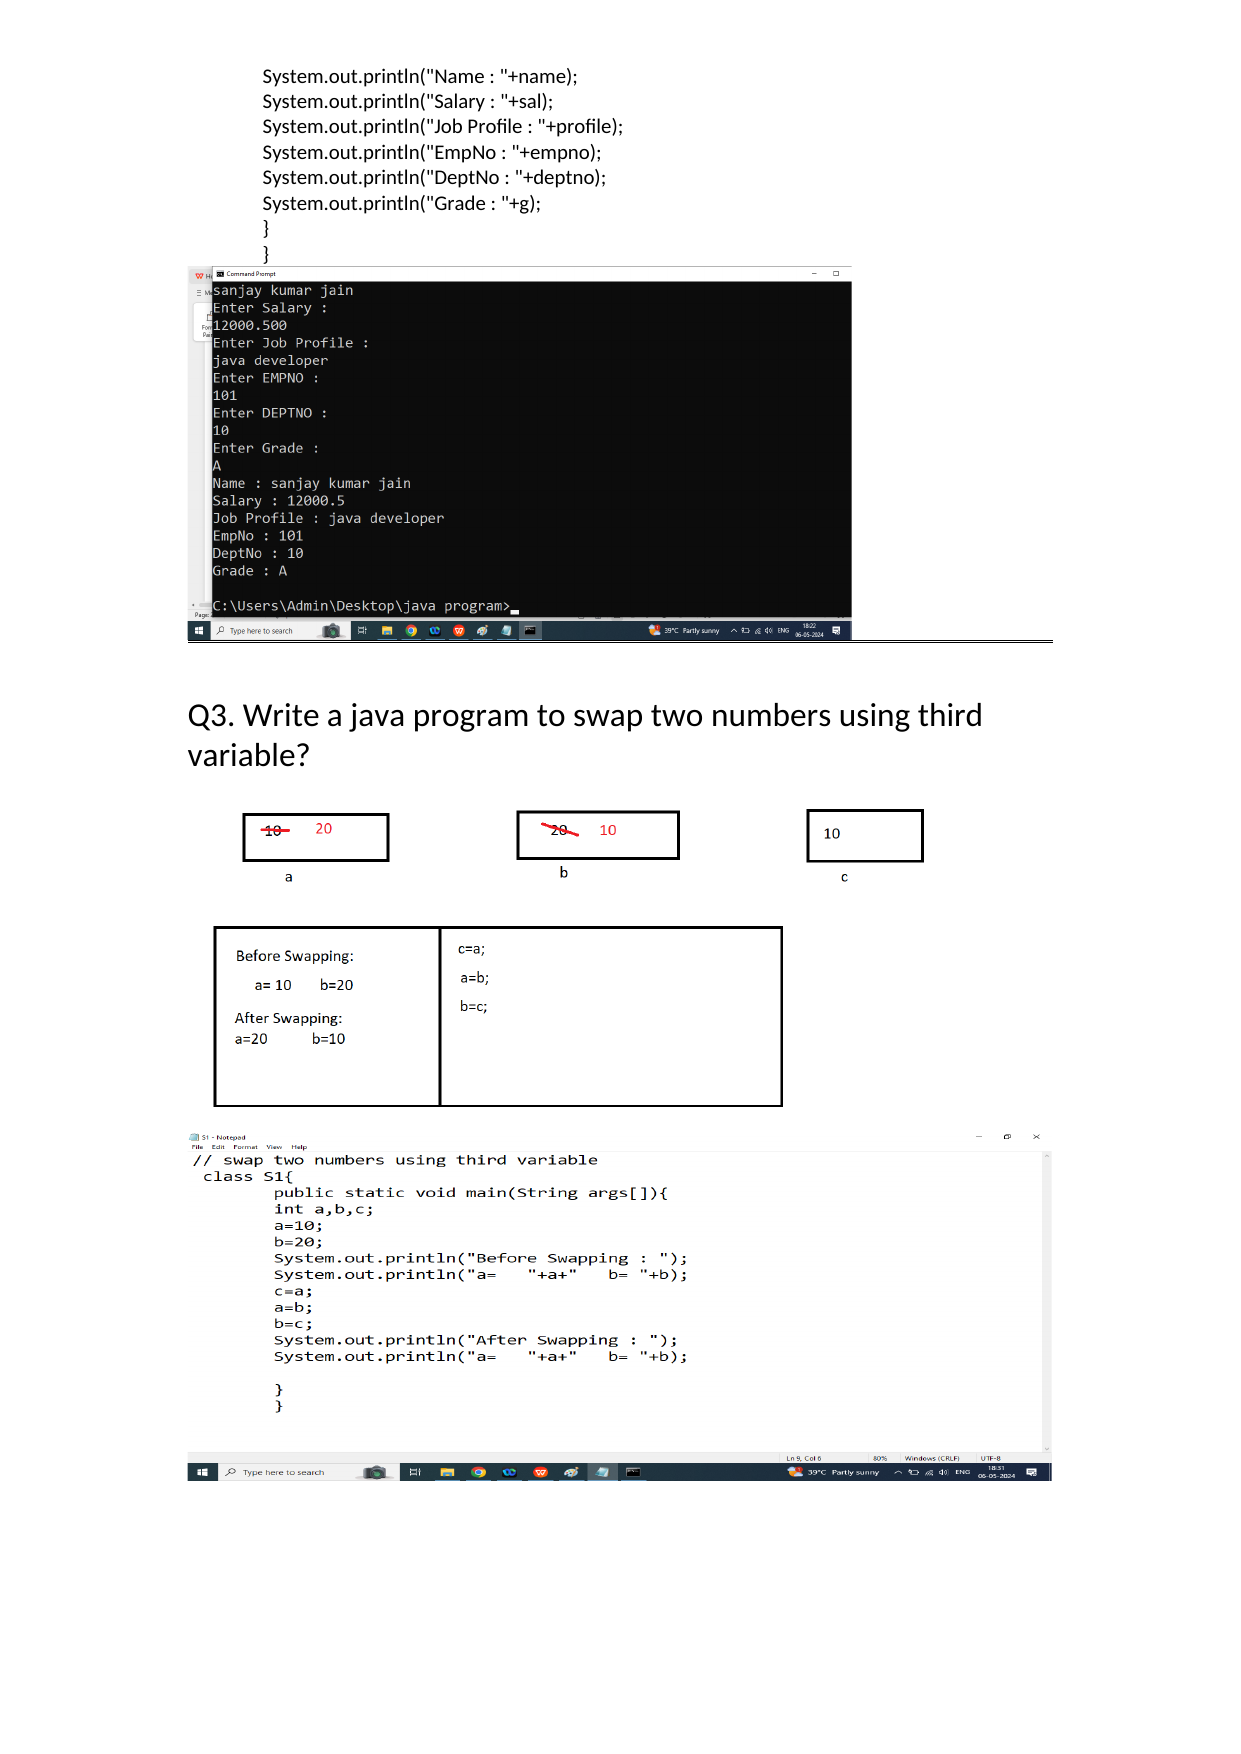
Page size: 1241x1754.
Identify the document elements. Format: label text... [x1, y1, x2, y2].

text System.out.println("EmpNo : "+empno); [187, 139, 1053, 164]
picture [187, 1132, 1052, 1481]
text } [187, 241, 1053, 266]
text } [187, 215, 1053, 241]
text System.out.println("Name : "+name); [187, 63, 1053, 88]
text System.out.println("Job Profile : "+profile); [187, 114, 1053, 139]
picture [187, 800, 928, 1107]
picture [187, 266, 852, 640]
text Q3. Write a java program to swap two numbers using third variable? [187, 694, 1053, 775]
text System.out.println("Grade : "+g); [187, 190, 1053, 215]
text System.out.println("DeptNo : "+deptno); [187, 164, 1053, 190]
text System.out.println("Salary : "+sal); [187, 88, 1053, 114]
